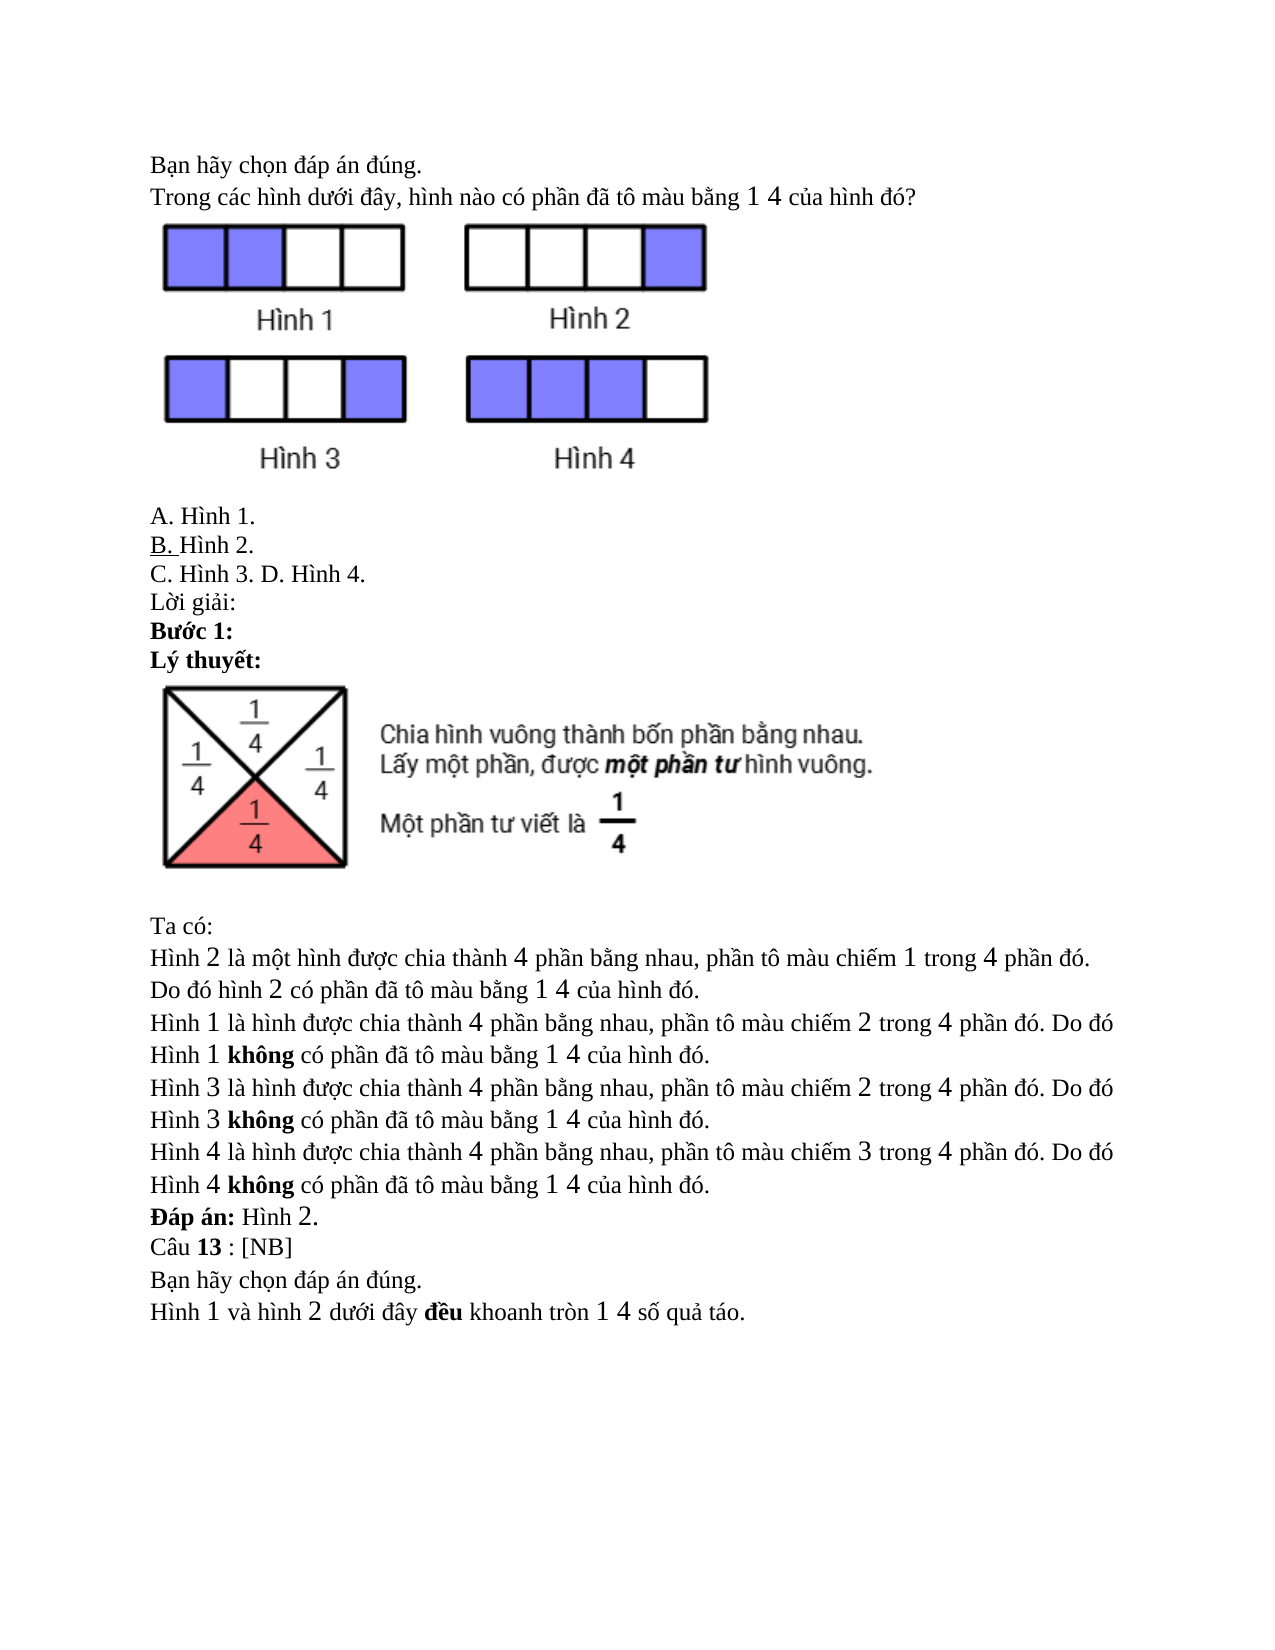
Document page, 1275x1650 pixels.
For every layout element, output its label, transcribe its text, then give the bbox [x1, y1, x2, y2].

picture [150, 211, 723, 497]
picture [150, 673, 955, 883]
text A. Hình 1. [150, 501, 1125, 530]
text B. Hình 2. [150, 530, 1125, 559]
text Bước 1: [150, 616, 1125, 645]
text C. Hình 3. D. Hình 4. [150, 559, 1125, 587]
text Câu 13 : [NB] [150, 1232, 1125, 1260]
text Lời giải: [150, 587, 1125, 616]
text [150, 1265, 1125, 1327]
